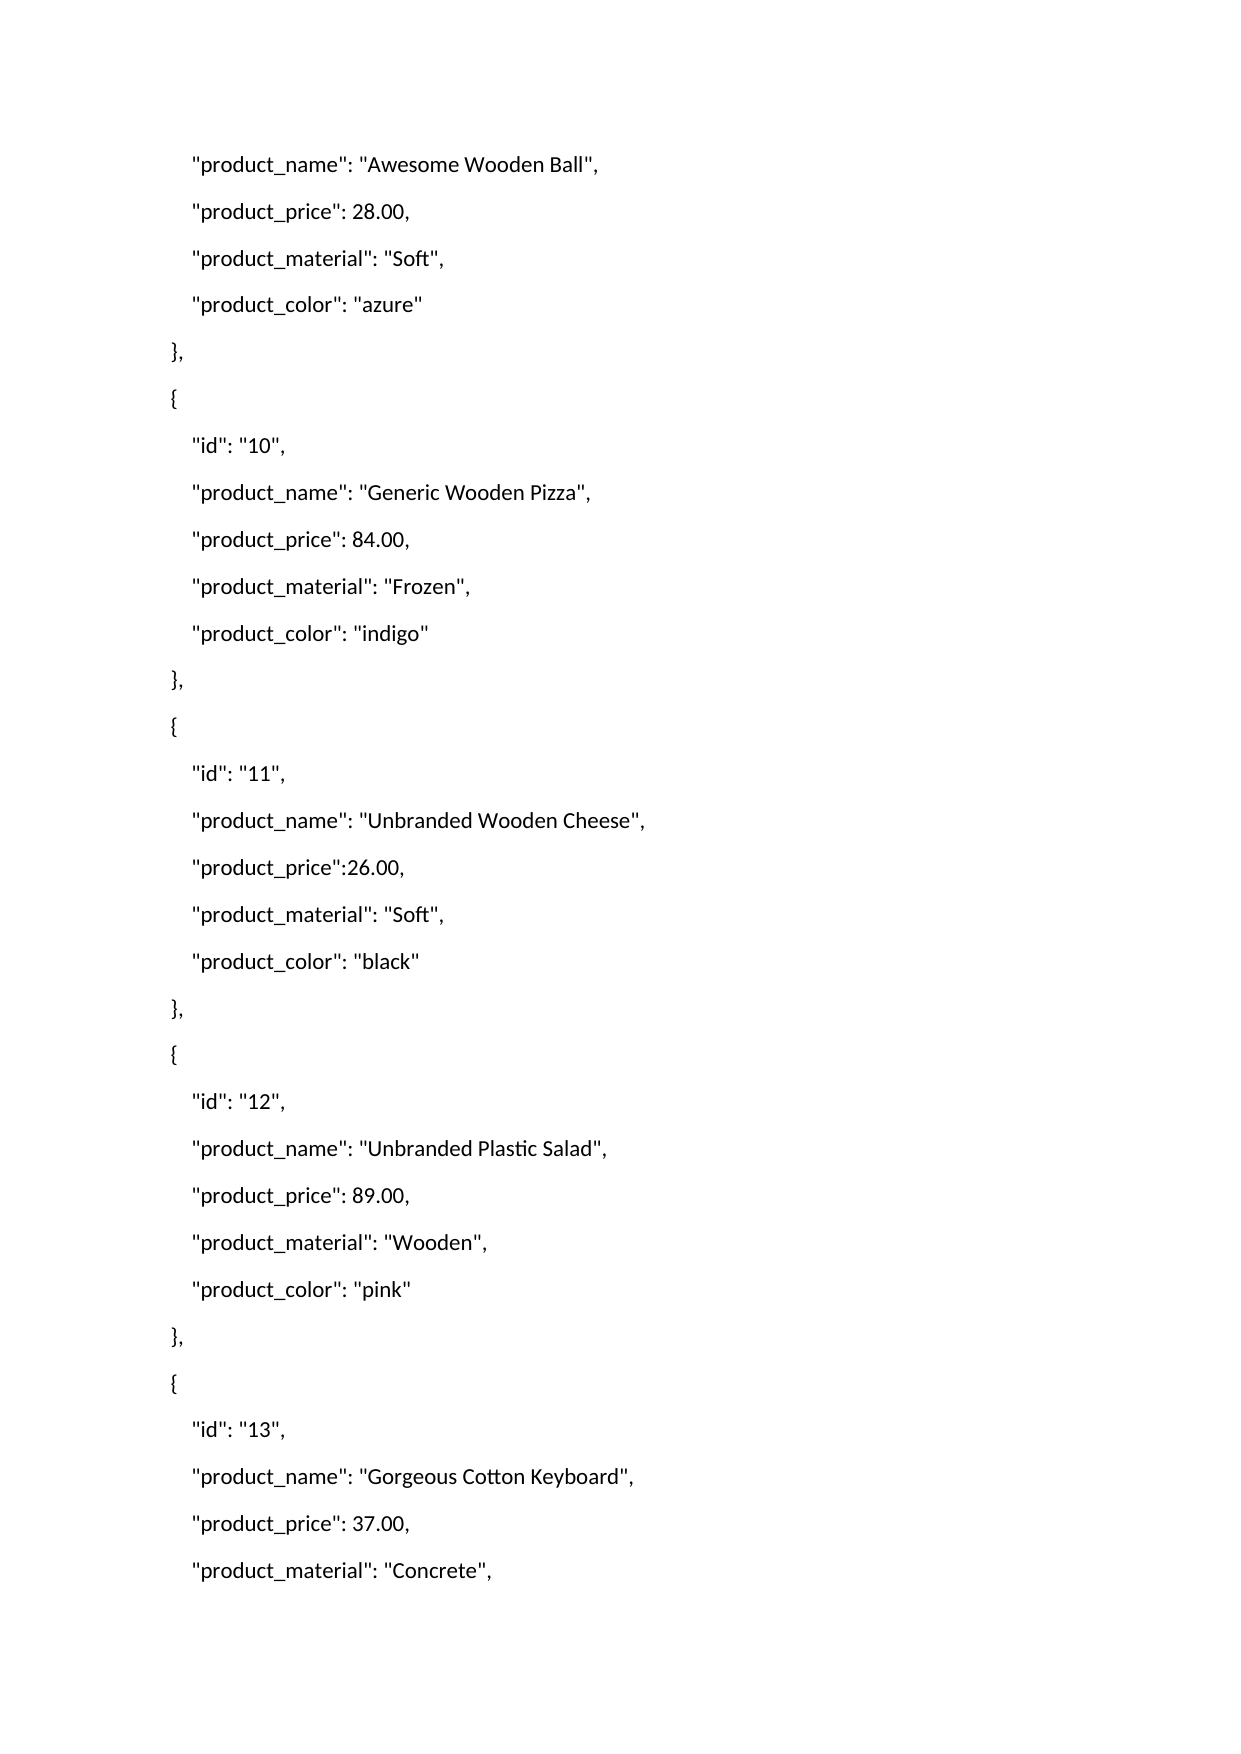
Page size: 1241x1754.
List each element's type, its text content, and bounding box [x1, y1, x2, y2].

text }, [150, 337, 1090, 366]
text }, [150, 994, 1090, 1022]
text "id": "11", [150, 759, 1090, 787]
text "product_material": "Frozen", [150, 572, 1090, 600]
text "id": "13", [150, 1416, 1090, 1444]
text "id": "10", [150, 431, 1090, 459]
text "product_color": "azure" [150, 291, 1090, 319]
text "product_name": "Gorgeous Cotton Keyboard", [150, 1462, 1090, 1491]
text "product_name": "Unbranded Wooden Cheese", [150, 806, 1090, 834]
text { [150, 384, 1090, 412]
text { [150, 1041, 1090, 1069]
text "product_price":26.00, [150, 853, 1090, 881]
text "product_color": "black" [150, 947, 1090, 975]
text "product_price": 84.00, [150, 525, 1090, 553]
text "product_price": 28.00, [150, 197, 1090, 225]
text { [150, 1369, 1090, 1397]
text "id": "12", [150, 1087, 1090, 1116]
text "product_color": "pink" [150, 1275, 1090, 1303]
text "product_material": "Wooden", [150, 1228, 1090, 1256]
text "product_name": "Awesome Wooden Ball", [150, 150, 1090, 178]
text "product_material": "Soft", [150, 244, 1090, 272]
text }, [150, 1322, 1090, 1350]
text "product_name": "Generic Wooden Pizza", [150, 478, 1090, 506]
text "product_material": "Soft", [150, 900, 1090, 928]
text "product_color": "indigo" [150, 619, 1090, 647]
text "product_price": 89.00, [150, 1181, 1090, 1209]
text "product_price": 37.00, [150, 1509, 1090, 1537]
text }, [150, 666, 1090, 694]
text "product_name": "Unbranded Plastic Salad", [150, 1134, 1090, 1162]
text { [150, 712, 1090, 741]
text "product_material": "Concrete", [150, 1556, 1090, 1584]
